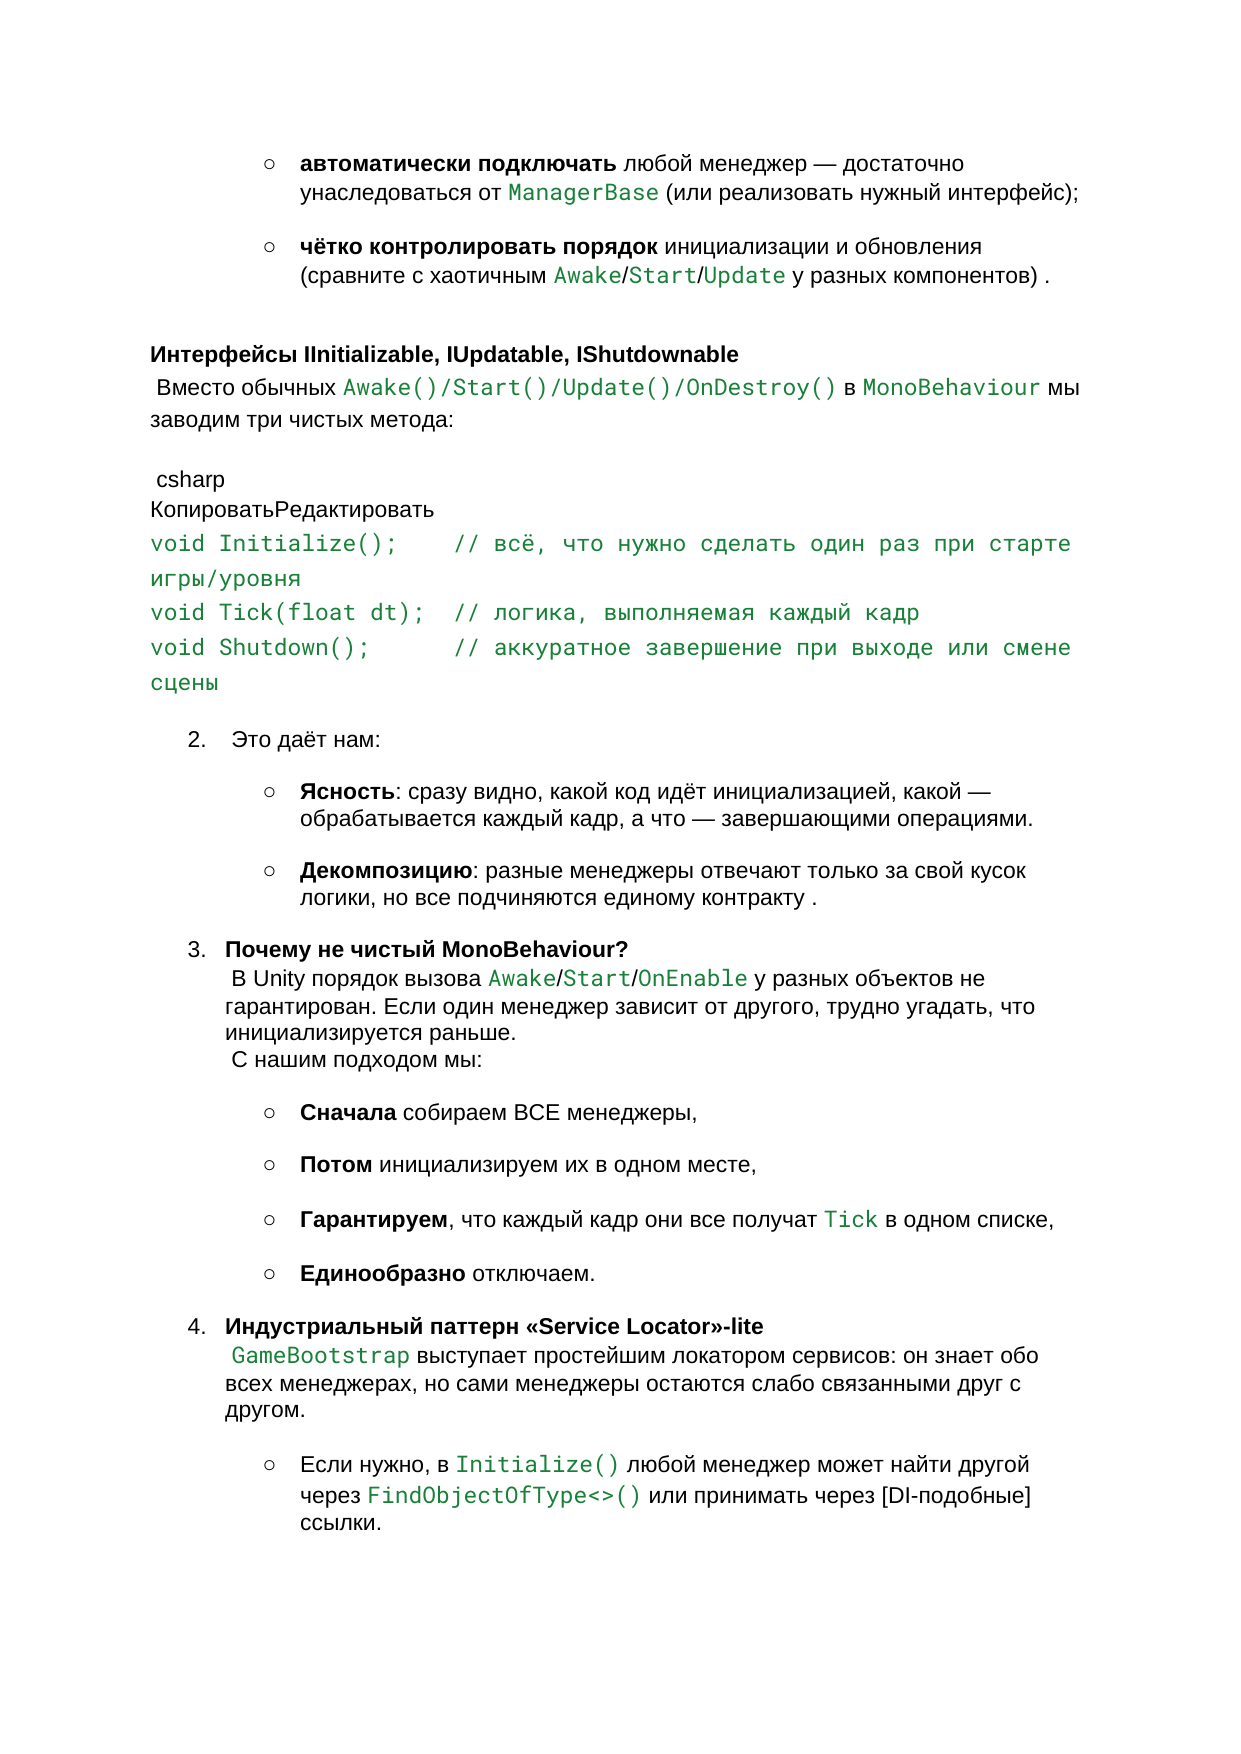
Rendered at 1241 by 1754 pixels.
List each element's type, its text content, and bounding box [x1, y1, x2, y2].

list Почему не чистый MonoBehaviour? В Unity порядок вызова Awake/Start/OnEnable у разных объектов не гарантирован. Если один менеджер зависит от другого, трудно угадать, что инициализируется раньше. С нашим подходом мы: [187, 936, 1090, 1098]
list Это даёт нам: [187, 726, 1090, 778]
list Потом инициализируем их в одном месте, [262, 1151, 1090, 1204]
text void Tick(float dt); // логика, выполняемая каждый кадр [150, 597, 1090, 627]
list Сначала собираем ВСЕ менеджеры, [262, 1098, 1090, 1151]
list Гарантируем, что каждый кадр они все получат Tick в одном списке, [262, 1204, 1090, 1260]
text Интерфейсы IInitializable, IUpdatable, IShutdownable Вместо обычных Awake()/Start()/Update()/OnDestroy() в MonoBehaviour мы заводим три чистых метода: csharp КопироватьРедактировать void Initialize(); // всё, что нужно сделать один раз при старте игры/уровня [150, 341, 1090, 592]
list автоматически подключать любой менеджер — достаточно унаследоваться от ManagerBase (или реализовать нужный интерфейс); [262, 150, 1090, 233]
list Ясность: сразу видно, какой код идёт инициализацией, какой — обрабатывается каждый кадр, а что — завершающими операциями. [262, 778, 1090, 857]
list Декомпозицию: разные менеджеры отвечают только за свой кусок логики, но все подчиняются единому контракту . [262, 857, 1090, 936]
list Если нужно, в Initialize() любой менеджер может найти другой через FindObjectOfType<>() или принимать через [DI-подобные] ссылки. [262, 1449, 1090, 1562]
list Индустриальный паттерн «Service Locator»-lite GameBootstrap выступает простейшим локатором сервисов: он знает обо всех менеджерах, но сами менеджеры остаются слабо связанными друг с другом. [187, 1313, 1090, 1449]
text void Shutdown(); // аккуратное завершение при выходе или смене сцены [150, 631, 1090, 696]
list Единообразно отключаем. [262, 1260, 1090, 1313]
list чётко контролировать порядок инициализации и обновления (сравните с хаотичным Awake/Start/Update у разных компонентов) . [262, 233, 1090, 316]
